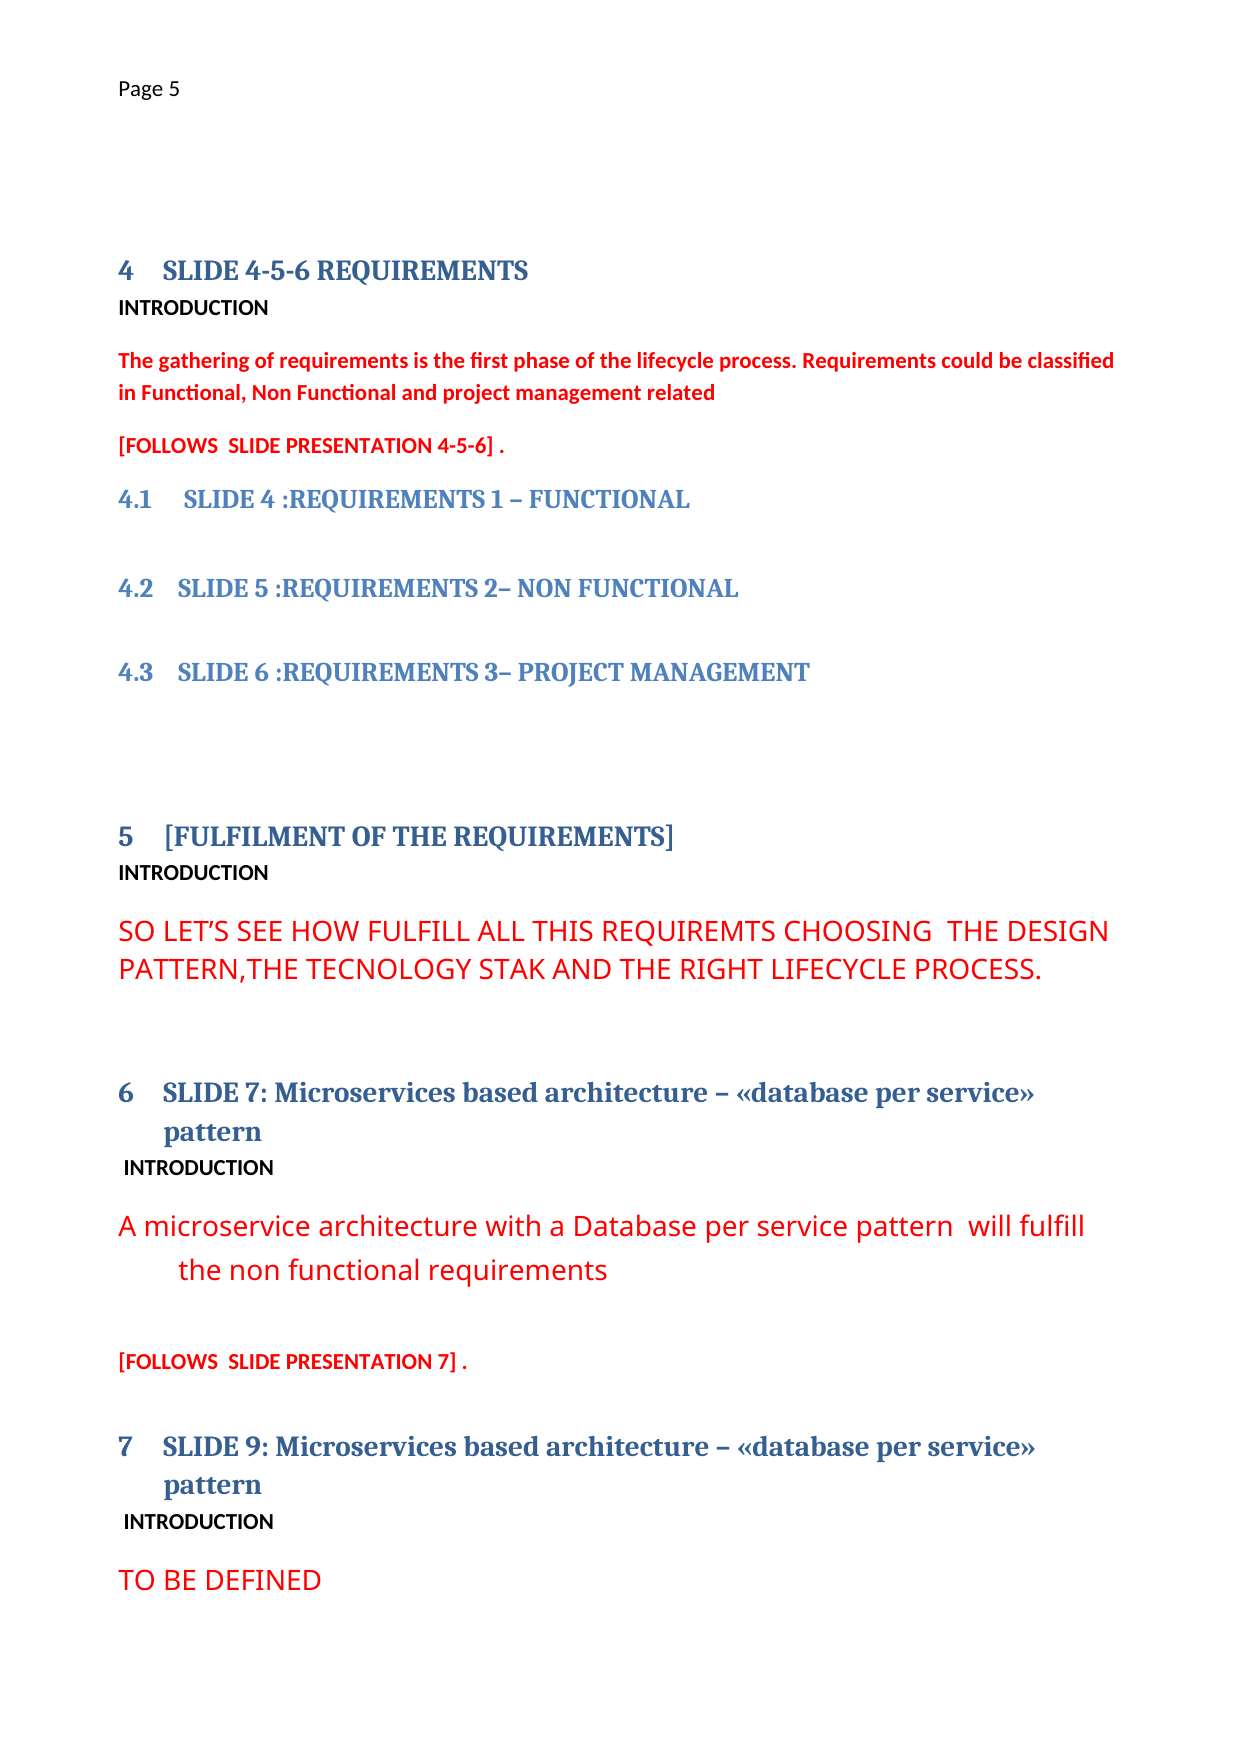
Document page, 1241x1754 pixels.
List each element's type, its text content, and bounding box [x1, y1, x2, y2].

text The gathering of requirements is the first phase of the lifecycle process. Requirements could be classified in Functional, Non Functional and project management related [118, 346, 1122, 406]
text INTRODUCTION [118, 293, 1122, 321]
text INTRODUCTION [118, 1507, 1122, 1535]
subtitle A microservice architecture with a Database per service pattern will fulfill the non functional requirements [118, 1206, 1122, 1289]
subtitle SLIDE 6 :REQUIREMENTS 3– PROJECT MANAGEMENT [118, 657, 1122, 688]
subtitle SLIDE 9: Microservices based architecture – «database per service» pattern [118, 1430, 1122, 1502]
text [FOLLOWS SLIDE PRESENTATION 4-5-6] . [118, 431, 1122, 459]
text SO LET’S SEE HOW FULFILL ALL THIS REQUIREMTS CHOOSING THE DESIGN PATTERN,THE TECNOLOGY STAK AND THE RIGHT LIFECYCLE PROCESS. [118, 911, 1122, 988]
text INTRODUCTION [118, 1153, 1122, 1181]
subtitle SLIDE 5 :REQUIREMENTS 2– NON FUNCTIONAL [118, 573, 1122, 604]
subtitle SLIDE 4-5-6 REQUIREMENTS [118, 254, 1122, 288]
subtitle [FULFILMENT OF THE REQUIREMENTS] [118, 820, 1122, 853]
text [FOLLOWS SLIDE PRESENTATION 7] . [118, 1347, 1122, 1376]
text INTRODUCTION [118, 858, 1122, 886]
subtitle TO BE DEFINED [118, 1560, 1122, 1598]
subtitle SLIDE 7: Microservices based architecture – «database per service» pattern [118, 1076, 1122, 1148]
subtitle SLIDE 4 :REQUIREMENTS 1 – FUNCTIONAL [118, 484, 1122, 515]
